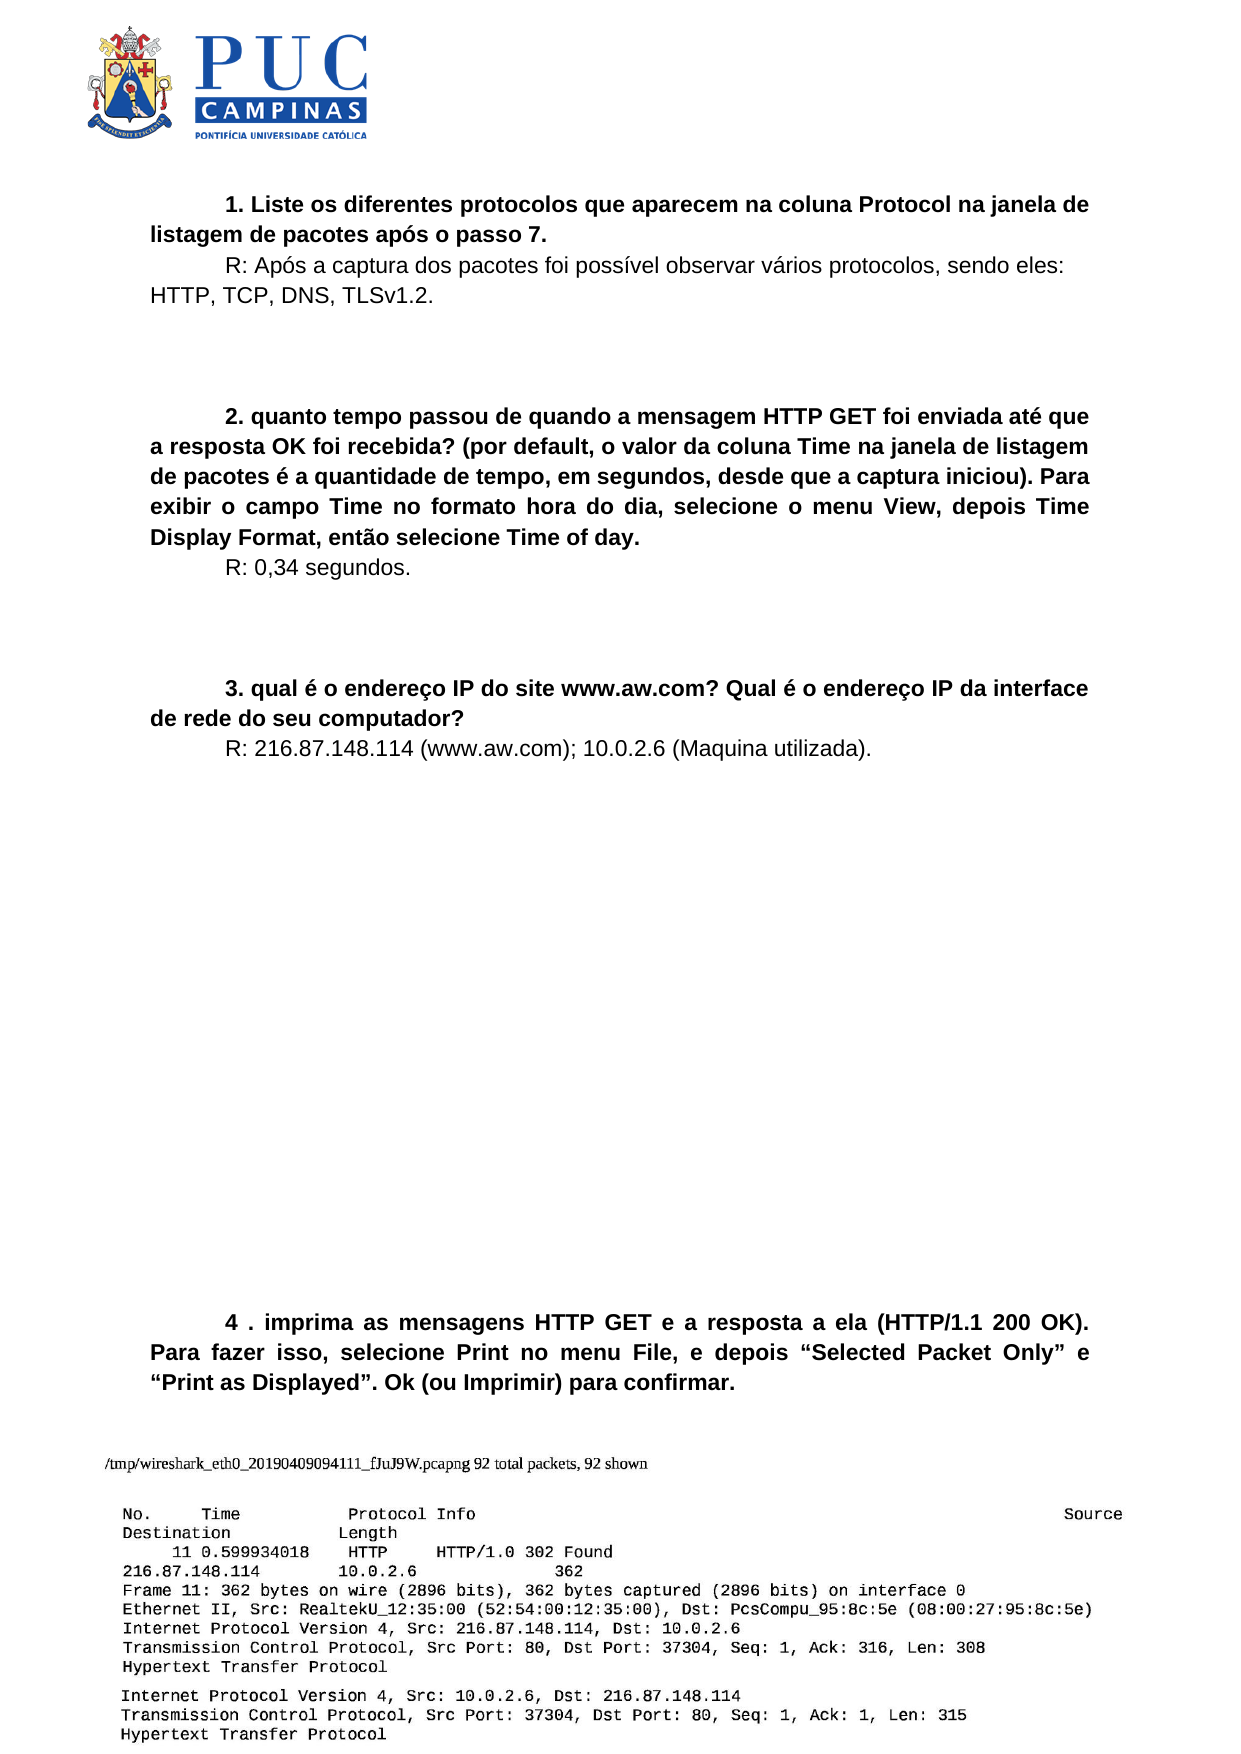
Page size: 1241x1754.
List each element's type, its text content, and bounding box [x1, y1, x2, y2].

picture [87, 26, 367, 139]
text 4 . imprima as mensagens HTTP GET e a resposta a ela (HTTP/1.1 200 OK). Para fazer isso, selecione Print no menu File, e depois “Selected Packet Only” e “Print as Displayed”. Ok (ou Imprimir) para confirmar. [150, 1309, 1090, 1396]
text R: 0,34 segundos. [150, 554, 1090, 580]
text R: 216.87.148.114 (www.aw.com); 10.0.2.6 (Maquina utilizada). [150, 735, 1090, 761]
text HTTP, TCP, DNS, TLSv1.2. [150, 282, 1090, 308]
text 2. quanto tempo passou de quando a mensagem HTTP GET foi enviada até que a resposta OK foi recebida? (por default, o valor da coluna Time na janela de listagem de pacotes é a quantidade de tempo, em segundos, desde que a captura iniciou). Para exibir o campo Time no formato hora do dia, selecione o menu View, depois Time Display Format, então selecione Time of day. [150, 403, 1090, 550]
text 1. Liste os diferentes protocolos que aparecem na coluna Protocol na janela de listagem de pacotes após o passo 7. [150, 191, 1090, 248]
picture [86, 1433, 1170, 1754]
text R: Após a captura dos pacotes foi possível observar vários protocolos, sendo eles: [150, 252, 1090, 278]
text 3. qual é o endereço IP do site www.aw.com? Qual é o endereço IP da interface de rede do seu computador? [150, 674, 1090, 731]
